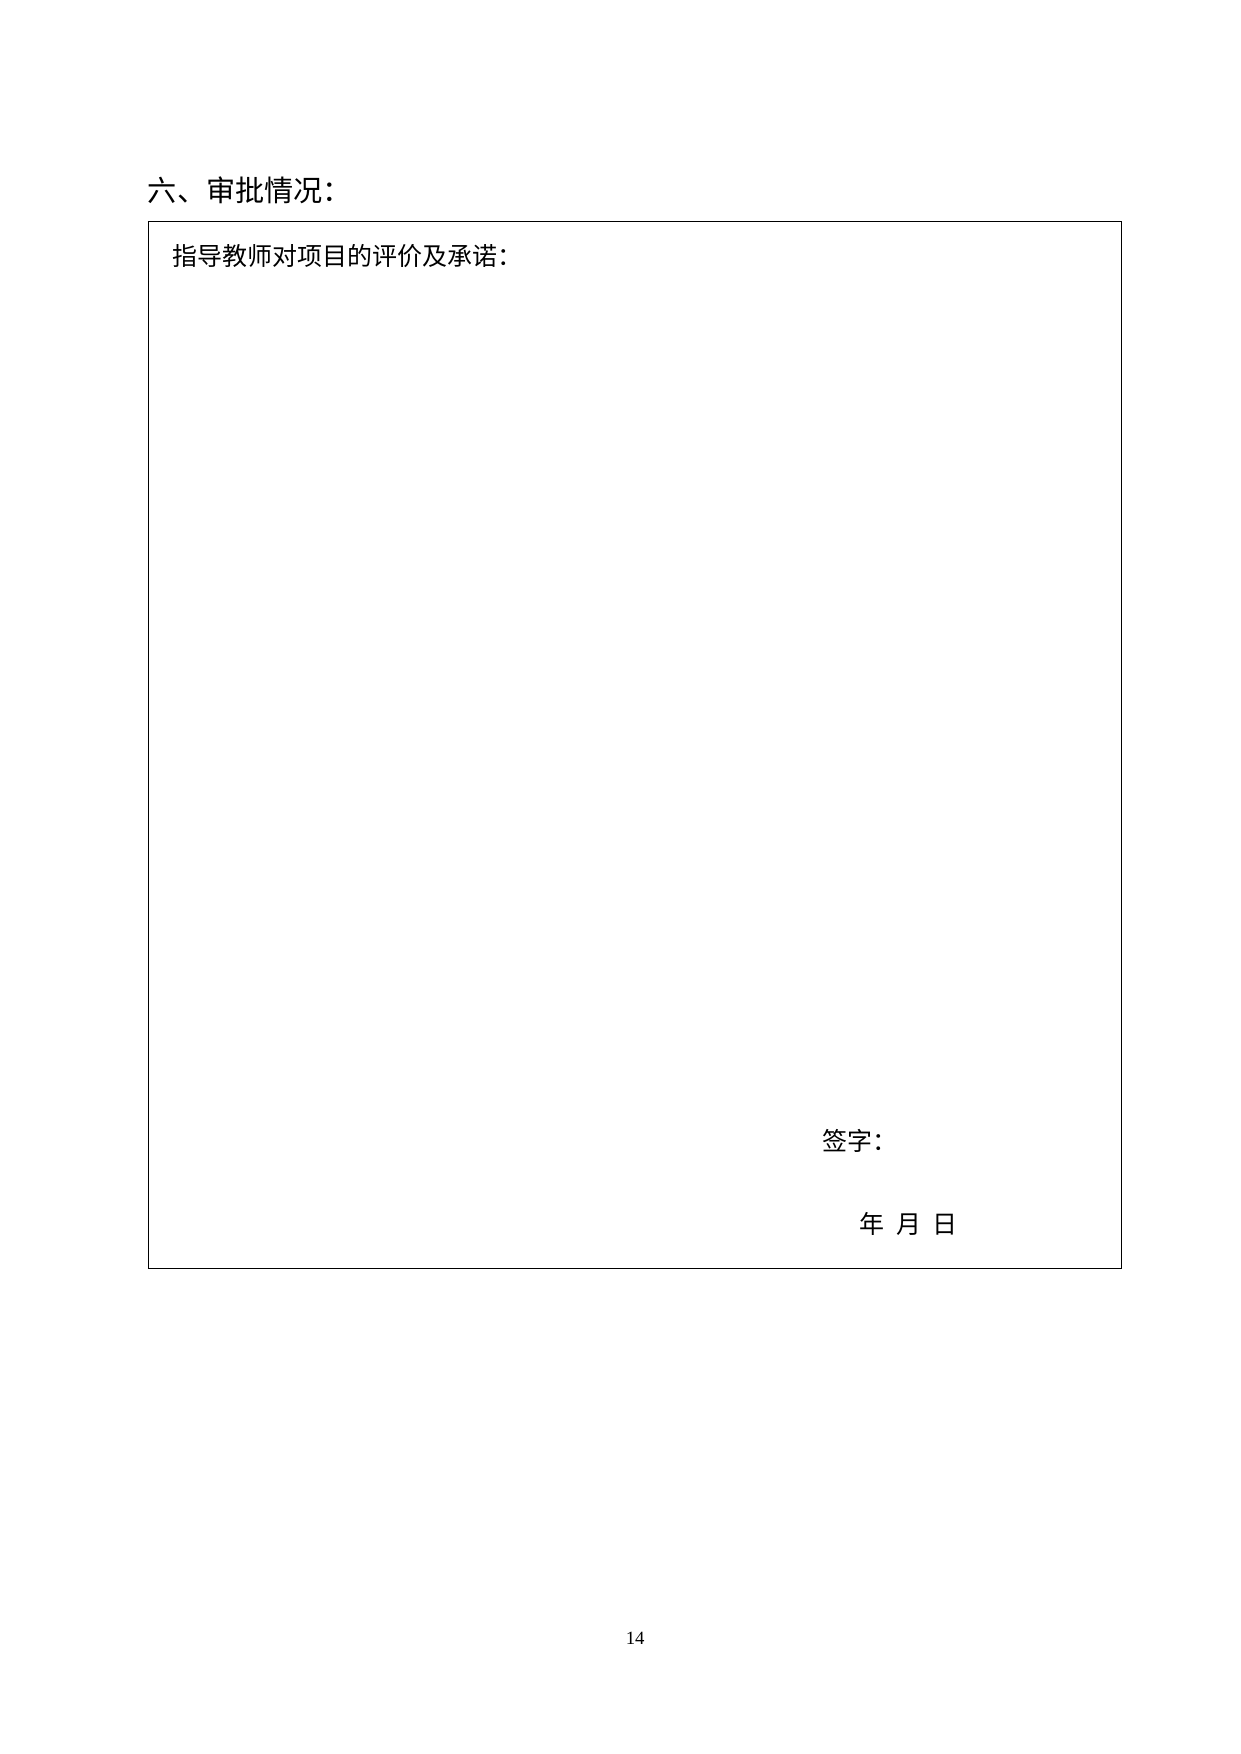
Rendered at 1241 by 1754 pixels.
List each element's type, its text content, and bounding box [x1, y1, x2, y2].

text 六、审批情况： [148, 156, 1122, 221]
table_header 指导教师对项目的评价及承诺： 签字： 年 月 日 [149, 222, 1121, 1268]
